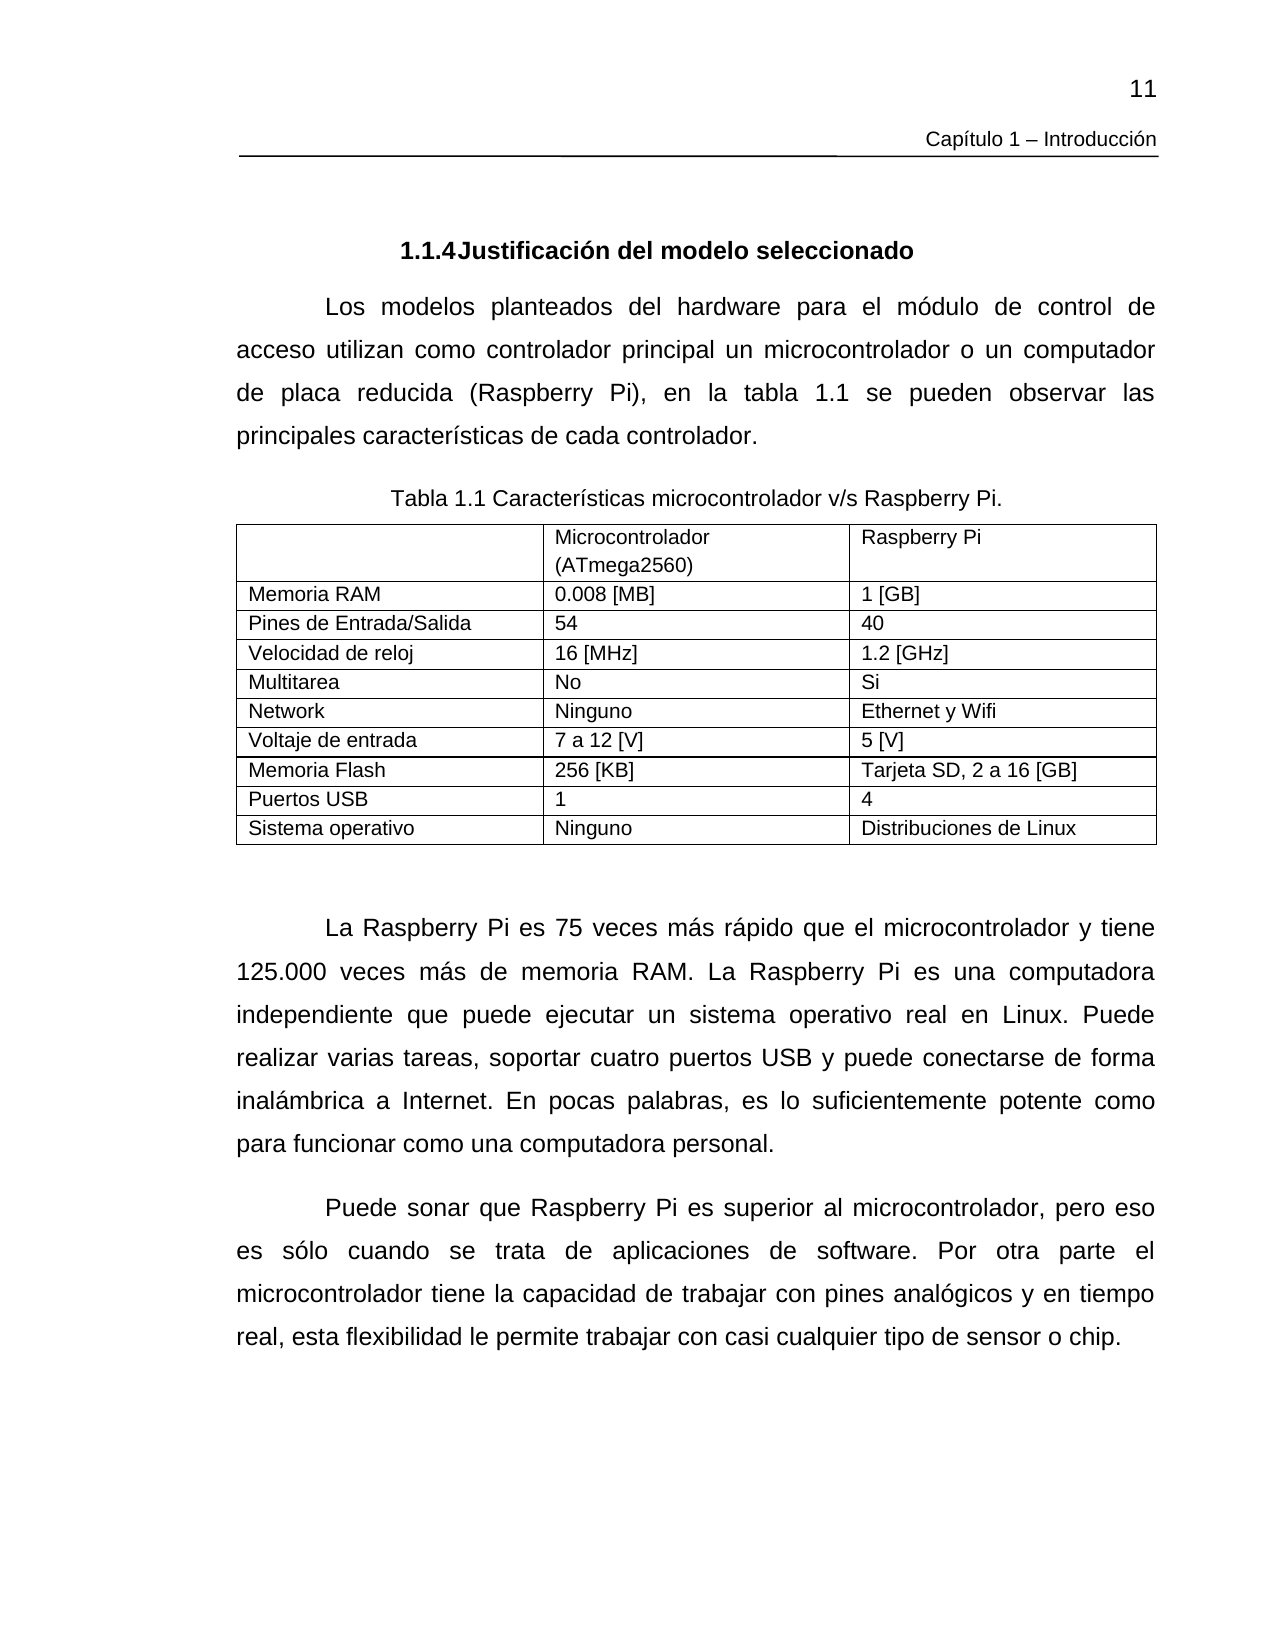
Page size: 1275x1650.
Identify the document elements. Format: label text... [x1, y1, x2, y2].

table_cell 16 [MHz] [544, 640, 849, 669]
table_cell Si [850, 670, 1156, 698]
table_cell 4 [850, 787, 1156, 815]
table_cell Tarjeta SD, 2 a 16 [GB] [850, 758, 1156, 786]
text Tabla 1.1 Características microcontrolador v/s Raspberry Pi. [236, 485, 1157, 512]
table_cell Distribuciones de Linux [850, 816, 1156, 844]
table_header Microcontrolador (ATmega2560) [544, 525, 849, 581]
table_cell No [544, 670, 849, 698]
table_cell Voltaje de entrada [237, 728, 543, 756]
table_cell 1 [544, 787, 849, 815]
table_cell Puertos USB [237, 787, 543, 815]
table_cell 54 [544, 611, 849, 639]
table_cell 1 [GB] [850, 582, 1156, 610]
subtitle Justificación del modelo seleccionado [311, 236, 1157, 265]
table_cell 1.2 [GHz] [850, 640, 1156, 669]
table_cell Pines de Entrada/Salida [237, 611, 543, 639]
table_cell Memoria RAM [237, 582, 543, 610]
table_cell Sistema operativo [237, 816, 543, 844]
table_cell 256 [KB] [544, 758, 849, 786]
table_cell 0.008 [MB] [544, 582, 849, 610]
table_header [237, 525, 543, 581]
table_cell Velocidad de reloj [237, 640, 543, 669]
table_cell Ninguno [544, 699, 849, 727]
text La Raspberry Pi es 75 veces más rápido que el microcontrolador y tiene 125.000 veces más de memoria RAM. La Raspberry Pi es una computadora independiente que puede ejecutar un sistema operativo real en Linux. Puede realizar varias tareas, soportar cuatro puertos USB y puede conectarse de forma inalámbrica a Internet. En pocas palabras, es lo suficientemente potente como para funcionar como una computadora personal. [236, 913, 1157, 1158]
table_cell Ninguno [544, 816, 849, 844]
table_cell 5 [V] [850, 728, 1156, 756]
table_cell Memoria Flash [237, 758, 543, 786]
table_cell Multitarea [237, 670, 543, 698]
table_cell Ethernet y Wifi [850, 699, 1156, 727]
text Los modelos planteados del hardware para el módulo de control de acceso utilizan como controlador principal un microcontrolador o un computador de placa reducida (Raspberry Pi), en la tabla 1.1 se pueden observar las principales características de cada controlador. [236, 292, 1157, 450]
table_cell 7 a 12 [V] [544, 728, 849, 756]
text Puede sonar que Raspberry Pi es superior al microcontrolador, pero eso es sólo cuando se trata de aplicaciones de software. Por otra parte el microcontrolador tiene la capacidad de trabajar con pines analógicos y en tiempo real, esta flexibilidad le permite trabajar con casi cualquier tipo de sensor o chip. [236, 1193, 1157, 1351]
table_cell 40 [850, 611, 1156, 639]
table_cell Network [237, 699, 543, 727]
table_header Raspberry Pi [850, 525, 1156, 581]
